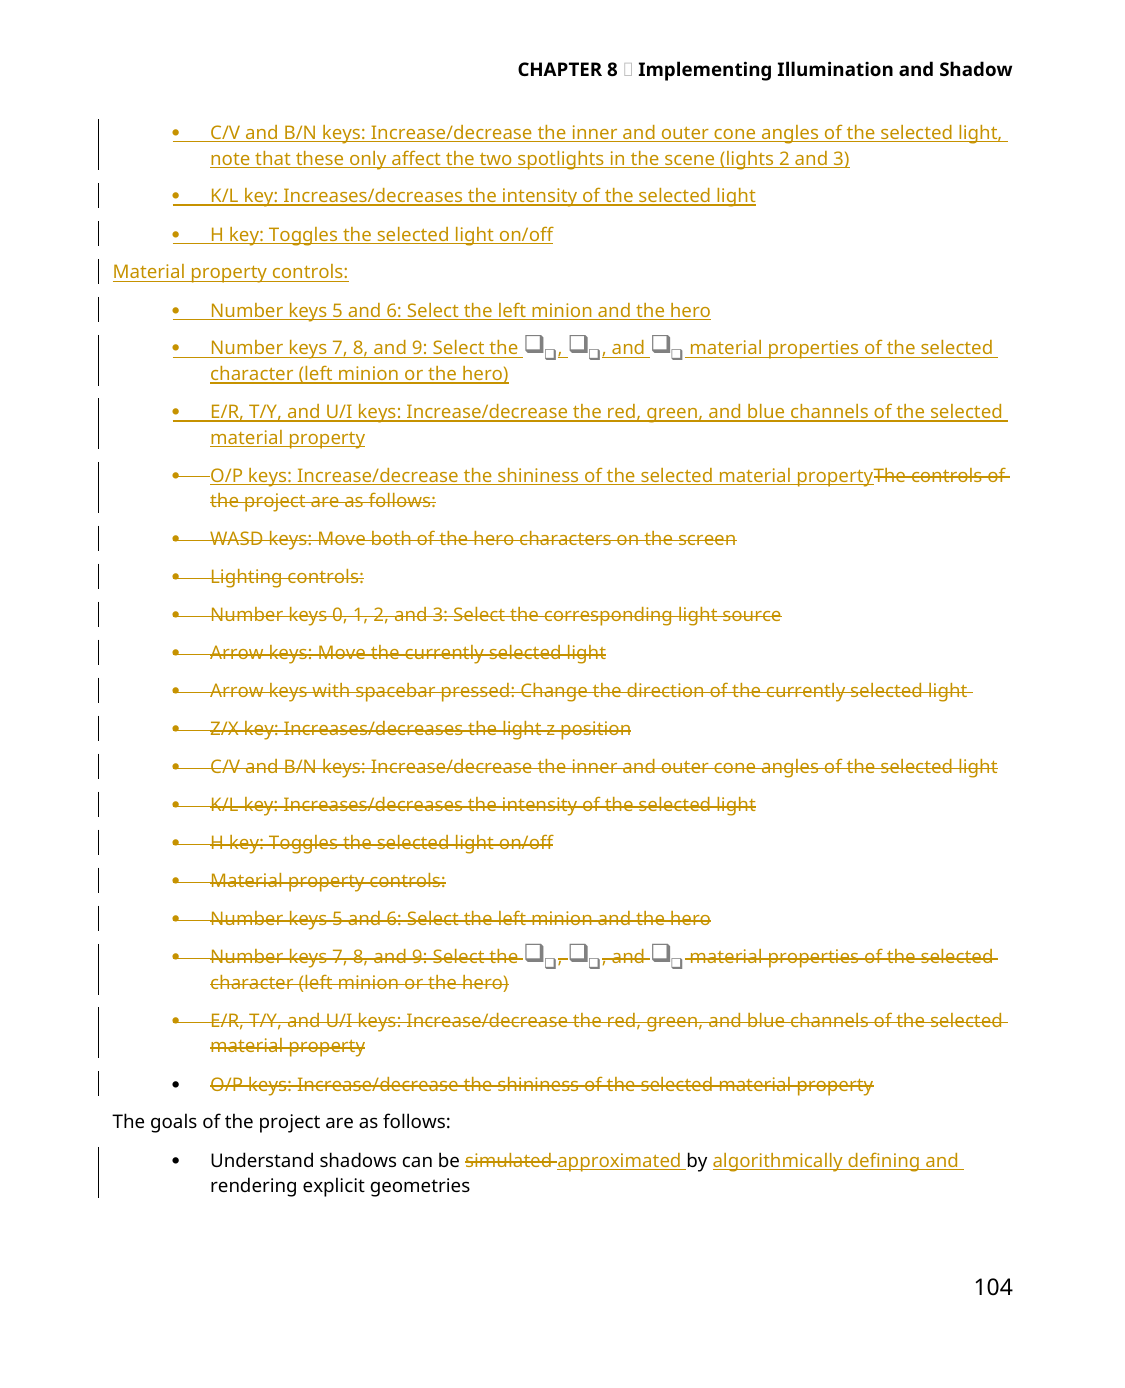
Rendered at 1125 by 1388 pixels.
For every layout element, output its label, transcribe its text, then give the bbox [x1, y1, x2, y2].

text The goals of the project are as follows: [112, 1109, 1012, 1134]
text Understand shadows can be by rendering explicit geometries [172, 1147, 1012, 1198]
